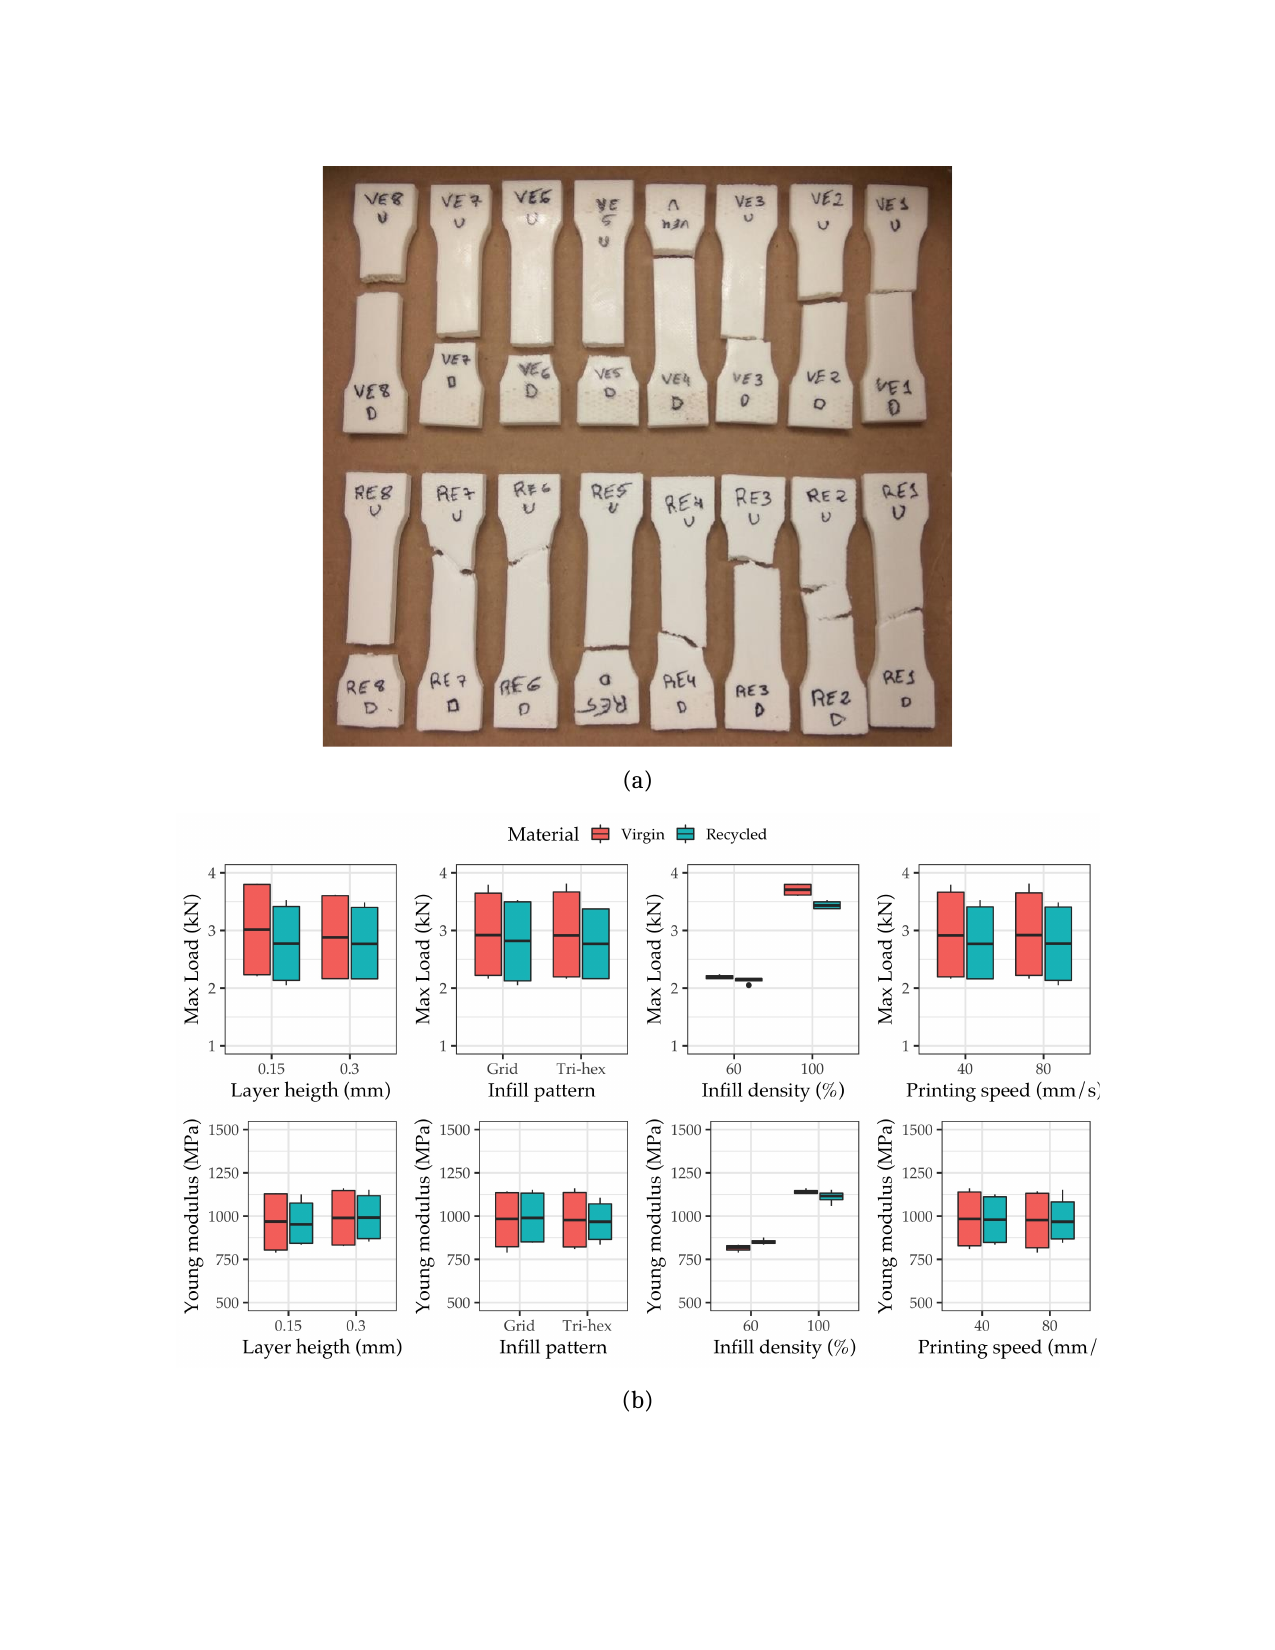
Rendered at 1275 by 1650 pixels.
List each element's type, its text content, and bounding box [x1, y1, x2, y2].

picture [322, 166, 953, 747]
text (a) [148, 766, 1127, 794]
text (b) [148, 1386, 1127, 1415]
picture [175, 813, 1100, 1368]
